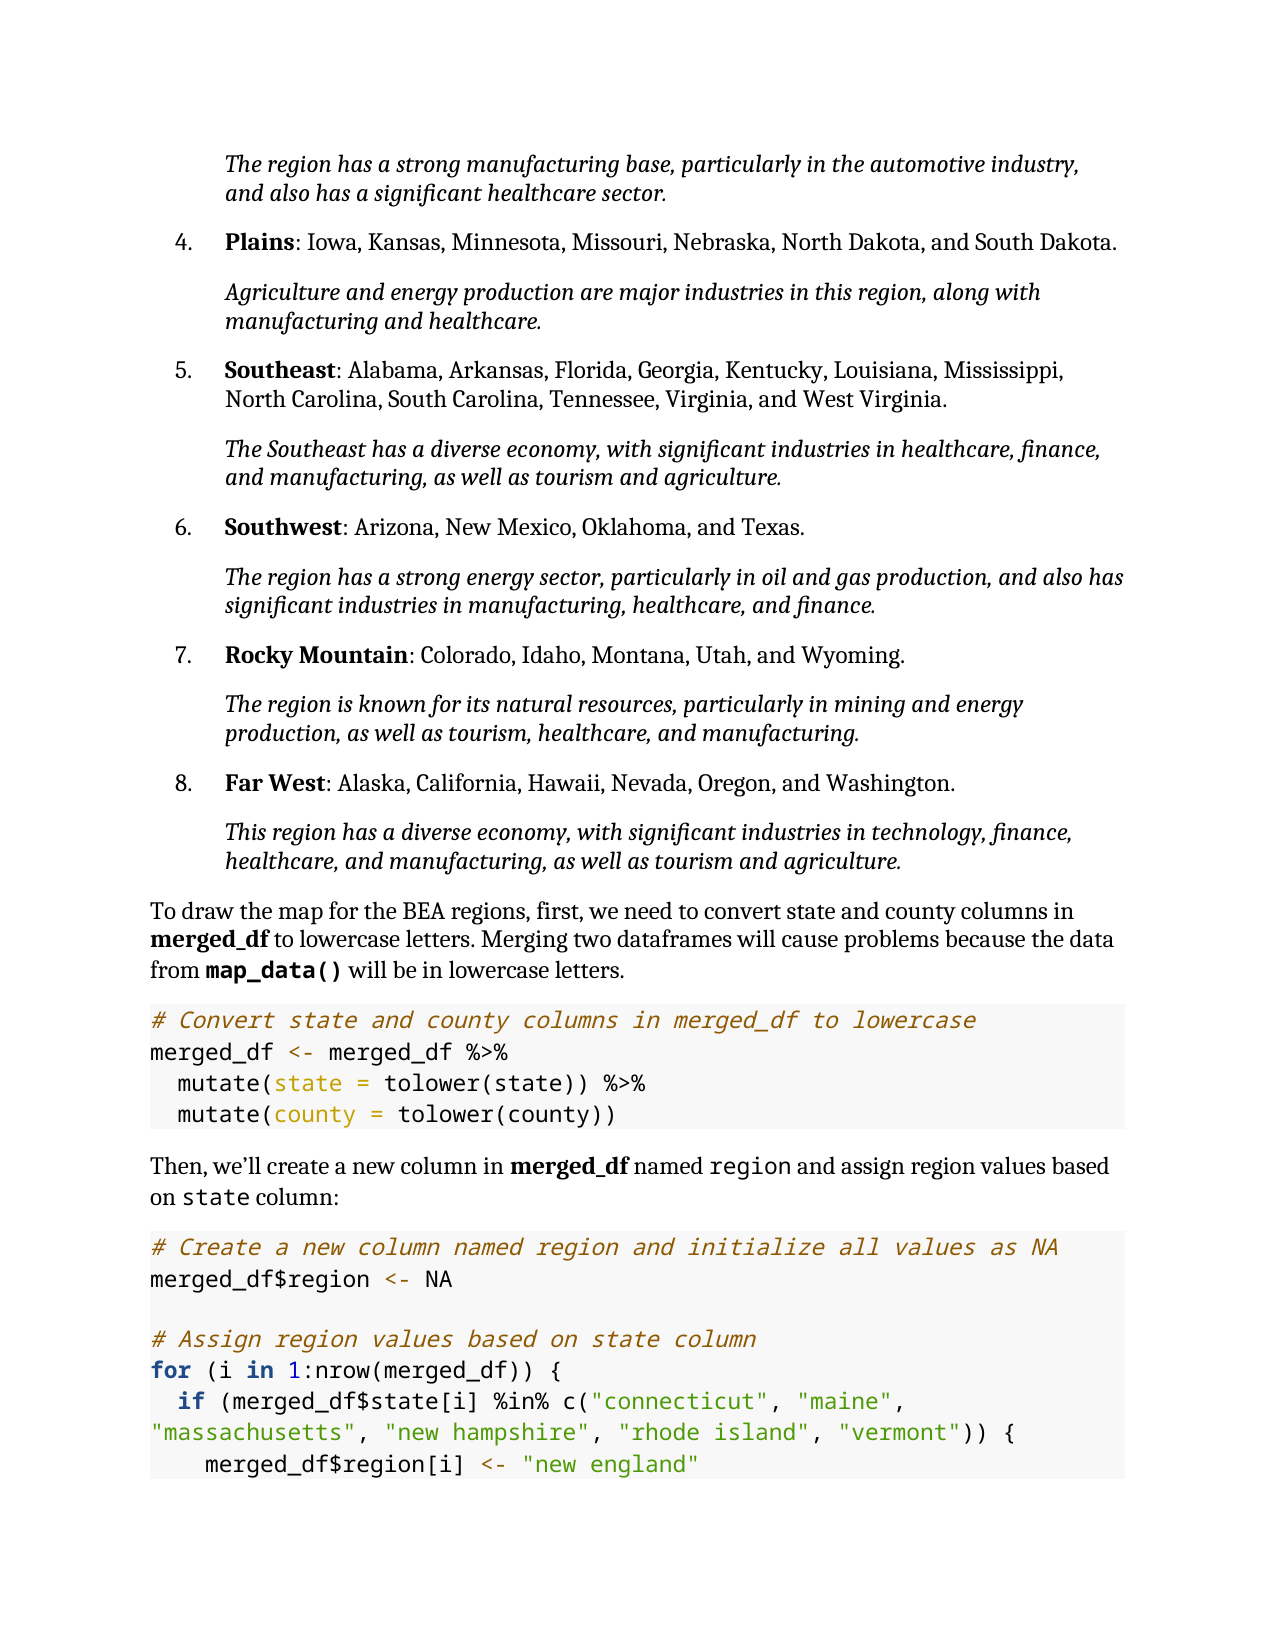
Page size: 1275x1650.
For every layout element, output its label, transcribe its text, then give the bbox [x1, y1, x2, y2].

list Rocky Mountain: Colorado, Idaho, Montana, Utah, and Wyoming. [175, 641, 1125, 669]
list This region has a diverse economy, with significant industries in technology, finance, healthcare, and manufacturing, as well as tourism and agriculture. [175, 818, 1125, 876]
list Southwest: Arizona, New Mexico, Oklahoma, and Texas. [175, 513, 1125, 542]
text To draw the map for the BEA regions, first, we need to convert state and county columns in merged_df to lowercase letters. Merging two dataframes will cause problems because the data from map_data() will be in lowercase letters. [150, 897, 1125, 985]
list Plains: Iowa, Kansas, Minnesota, Missouri, Nebraska, North Dakota, and South Dakota. [175, 228, 1125, 257]
text Then, we’ll create a new column in merged_df named region and assign region values based on state column: [150, 1150, 1125, 1212]
text # Convert state and county columns in merged_df to lowercase merged_df <- merged_df %>% mutate(state = tolower(state)) %>% mutate(county = tolower(county)) [507, 1004, 1125, 1129]
list Far West: Alaska, California, Hawaii, Nevada, Oregon, and Washington. [175, 769, 1125, 797]
list The region has a strong manufacturing base, particularly in the automotive industry, and also has a significant healthcare sector. [175, 150, 1125, 207]
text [150, 1231, 1125, 1479]
list Agriculture and energy production are major industries in this region, along with manufacturing and healthcare. [175, 278, 1125, 335]
list The region has a strong energy sector, particularly in oil and gas production, and also has significant industries in manufacturing, healthcare, and finance. [175, 562, 1125, 620]
list The region is known for its natural resources, particularly in mining and energy production, as well as tourism, healthcare, and manufacturing. [175, 690, 1125, 748]
list Southeast: Alabama, Arkansas, Florida, Georgia, Kentucky, Louisiana, Mississippi, North Carolina, South Carolina, Tennessee, Virginia, and West Virginia. [175, 356, 1125, 414]
list The Southeast has a diverse economy, with significant industries in healthcare, finance, and manufacturing, as well as tourism and agriculture. [175, 434, 1125, 492]
